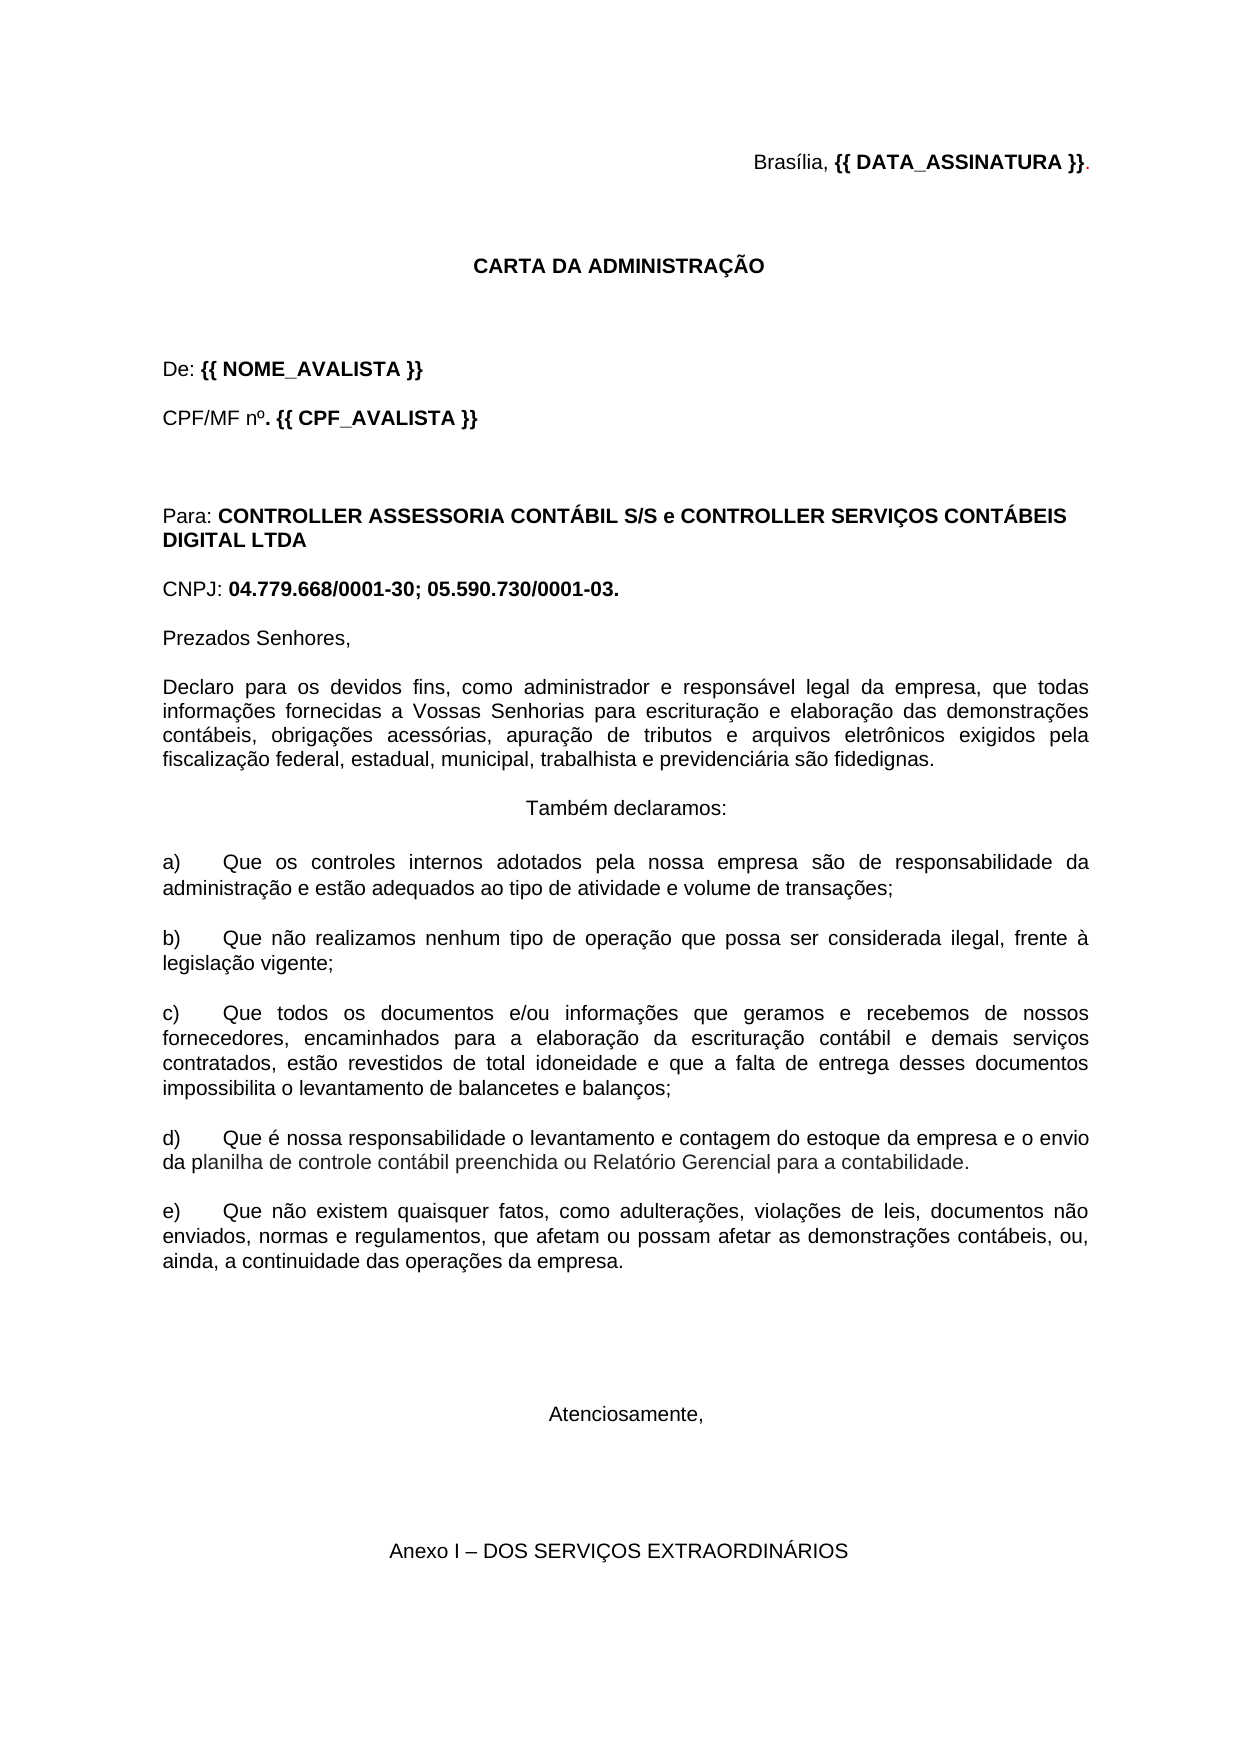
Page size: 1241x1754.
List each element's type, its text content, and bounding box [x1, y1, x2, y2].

text Brasília, {{ DATA_ASSINATURA }}. [148, 150, 1090, 174]
text Também declaramos: [162, 795, 1090, 819]
text Para: CONTROLLER ASSESSORIA CONTÁBIL S/S e CONTROLLER SERVIÇOS CONTÁBEIS DIGITAL LTDA [162, 504, 1090, 552]
text a) Que os controles internos adotados pela nossa empresa são de responsabilidade da administração e estão adequados ao tipo de atividade e volume de transações; [162, 850, 1090, 899]
text c) Que todos os documentos e/ou informações que geramos e recebemos de nossos fornecedores, encaminhados para a elaboração da escrituração contábil e demais serviços contratados, estão revestidos de total idoneidade e que a falta de entrega desses documentos impossibilita o levantamento de balancetes e balanços; [162, 1001, 1090, 1100]
text CPF/MF nº. {{ CPF_AVALISTA }} [162, 406, 1090, 430]
text De: {{ NOME_AVALISTA }} [162, 357, 1090, 381]
text Anexo I – DOS SERVIÇOS EXTRAORDINÁRIOS [148, 1539, 1090, 1563]
text CARTA DA ADMINISTRAÇÃO [148, 254, 1090, 278]
text Atenciosamente, [162, 1402, 1090, 1426]
text Prezados Senhores, [162, 626, 1090, 649]
text d) Que é nossa responsabilidade o levantamento e contagem do estoque da empresa e o envio da planilha de controle contábil preenchida ou Relatório Gerencial para a contabilidade. [162, 1126, 1090, 1174]
text e) Que não existem quaisquer fatos, como adulterações, violações de leis, documentos não enviados, normas e regulamentos, que afetam ou possam afetar as demonstrações contábeis, ou, ainda, a continuidade das operações da empresa. [162, 1199, 1090, 1273]
text CNPJ: 04.779.668/0001-30; 05.590.730/0001-03. [162, 577, 1090, 601]
text b) Que não realizamos nenhum tipo de operação que possa ser considerada ilegal, frente à legislação vigente; [162, 926, 1090, 974]
text Declaro para os devidos fins, como administrador e responsável legal da empresa, que todas informações fornecidas a Vossas Senhorias para escrituração e elaboração das demonstrações contábeis, obrigações acessórias, apuração de tributos e arquivos eletrônicos exigidos pela fiscalização federal, estadual, municipal, trabalhista e previdenciária são fidedignas. [162, 674, 1090, 770]
